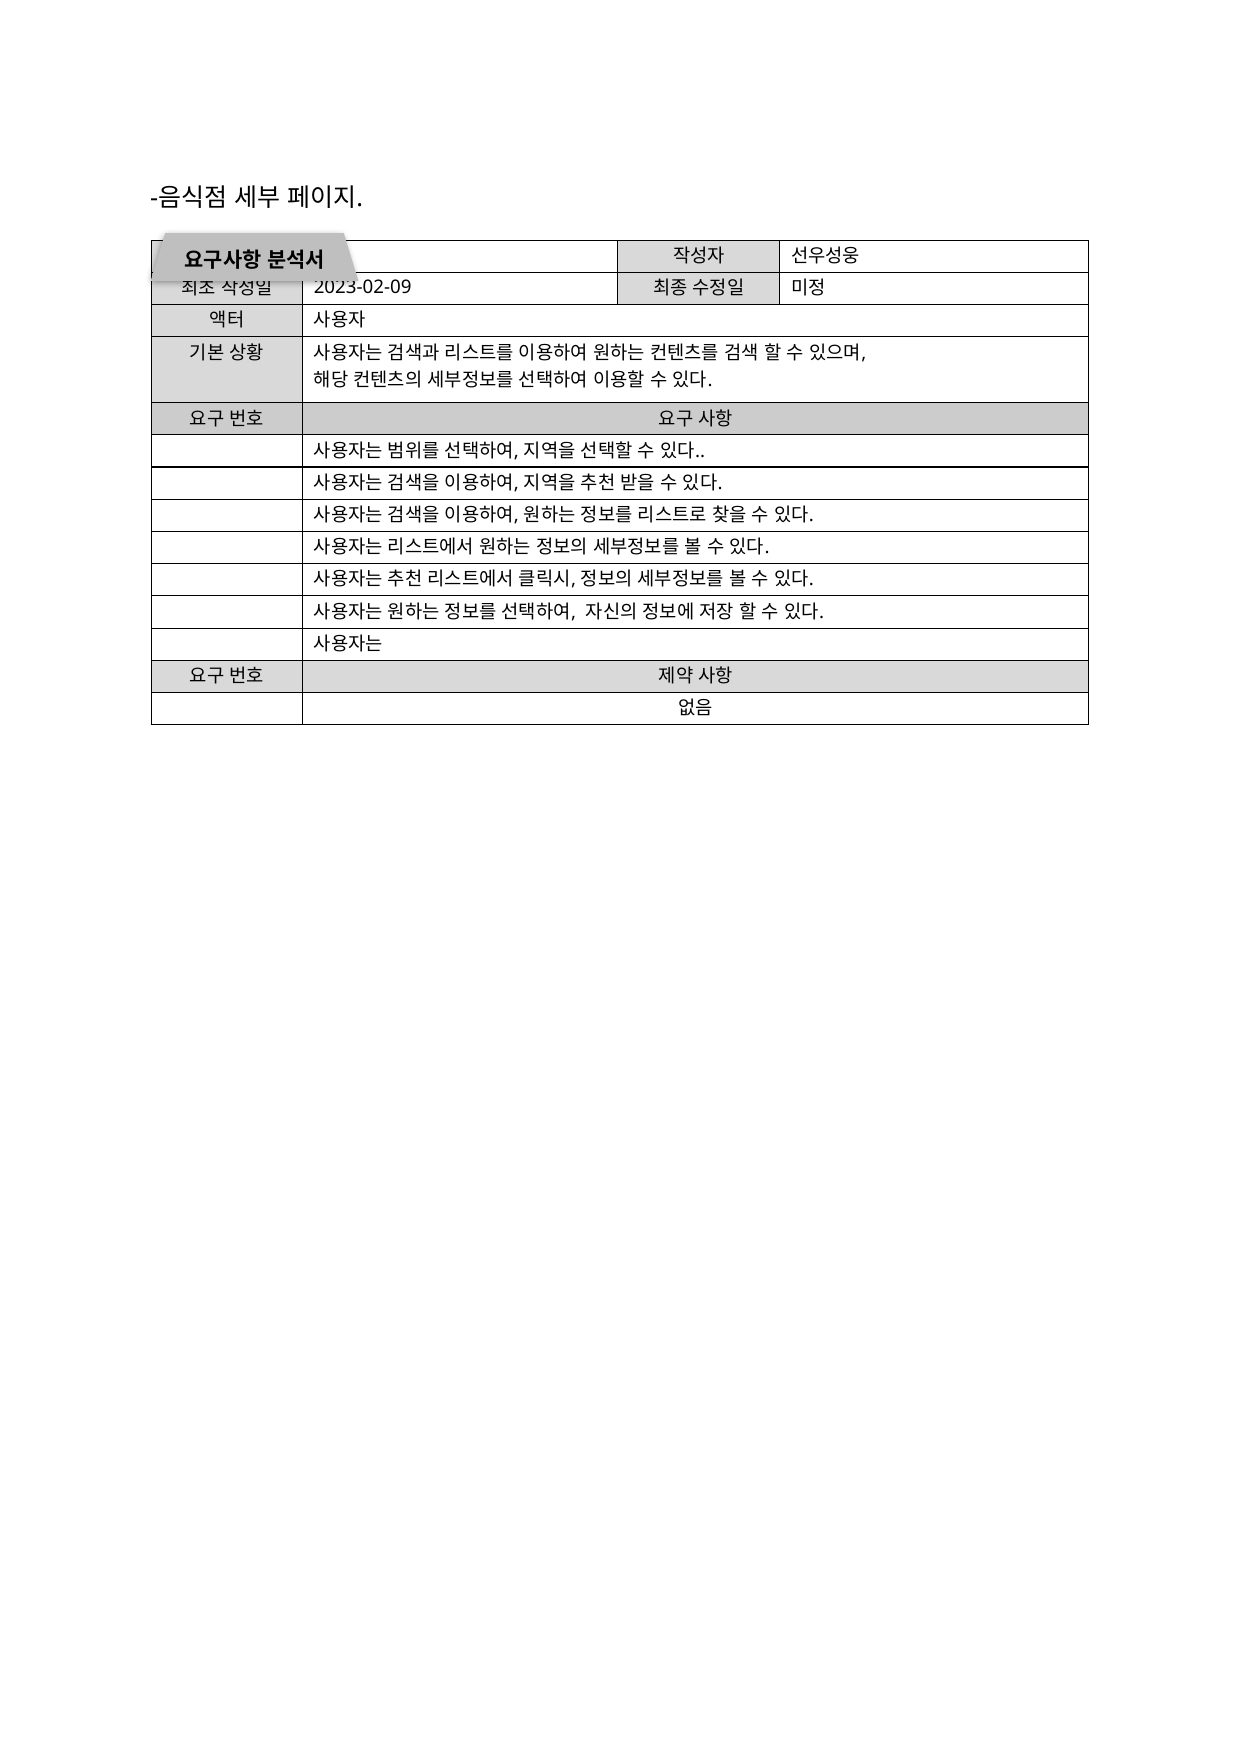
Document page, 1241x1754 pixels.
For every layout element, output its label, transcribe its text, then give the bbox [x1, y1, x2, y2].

table_cell 액터 [152, 305, 302, 336]
table_cell [152, 500, 302, 531]
table_cell 요구 번호 [152, 661, 302, 692]
table_cell 사용자는 검색을 이용하여, 지역을 추천 받을 수 있다. [303, 468, 1088, 499]
table_cell [152, 468, 302, 499]
table_header 미정 [349, 241, 617, 272]
table_cell 없음 [303, 693, 1088, 724]
table_cell 사용자는 추천 리스트에서 클릭시, 정보의 세부정보를 볼 수 있다. [303, 564, 1088, 595]
table_cell 요구 사항 [303, 403, 1088, 434]
table_cell 요구 번호 [152, 403, 302, 434]
table_cell 최종 수정일 [618, 273, 779, 304]
table_cell [152, 596, 302, 627]
table_cell 사용자 [303, 305, 1088, 336]
table_cell 사용자는 검색을 이용하여, 원하는 정보를 리스트로 찾을 수 있다. [303, 500, 1088, 531]
table_cell 사용자는 범위를 선택하여, 지역을 선택할 수 있다.. [303, 435, 1088, 466]
table_cell 2023-02-09 [303, 273, 617, 304]
table_cell 사용자는 원하는 정보를 선택하여, 자신의 정보에 저장 할 수 있다. [303, 596, 1088, 627]
table_header 선우성웅 [780, 241, 1088, 272]
table_header 작성자 [618, 241, 779, 272]
table_cell 미정 [780, 273, 1088, 304]
table_cell 사용자는 리스트에서 원하는 정보의 세부정보를 볼 수 있다. [303, 532, 1088, 563]
table_cell 최초 작성일 [152, 287, 302, 304]
text -음식점 세부 페이지. [150, 177, 1090, 213]
table_cell [152, 564, 302, 595]
table_cell 제약 사항 [303, 661, 1088, 692]
table_cell [152, 532, 302, 563]
table_cell 사용자는 검색과 리스트를 이용하여 원하는 컨텐츠를 검색 할 수 있으며, 해당 컨텐츠의 세부정보를 선택하여 이용할 수 있다. [303, 337, 1088, 402]
table_cell [152, 693, 302, 724]
table_cell [152, 435, 302, 466]
table_cell [152, 629, 302, 659]
table_cell 기본 상황 [152, 337, 302, 402]
table_cell 사용자는 [303, 629, 1088, 659]
